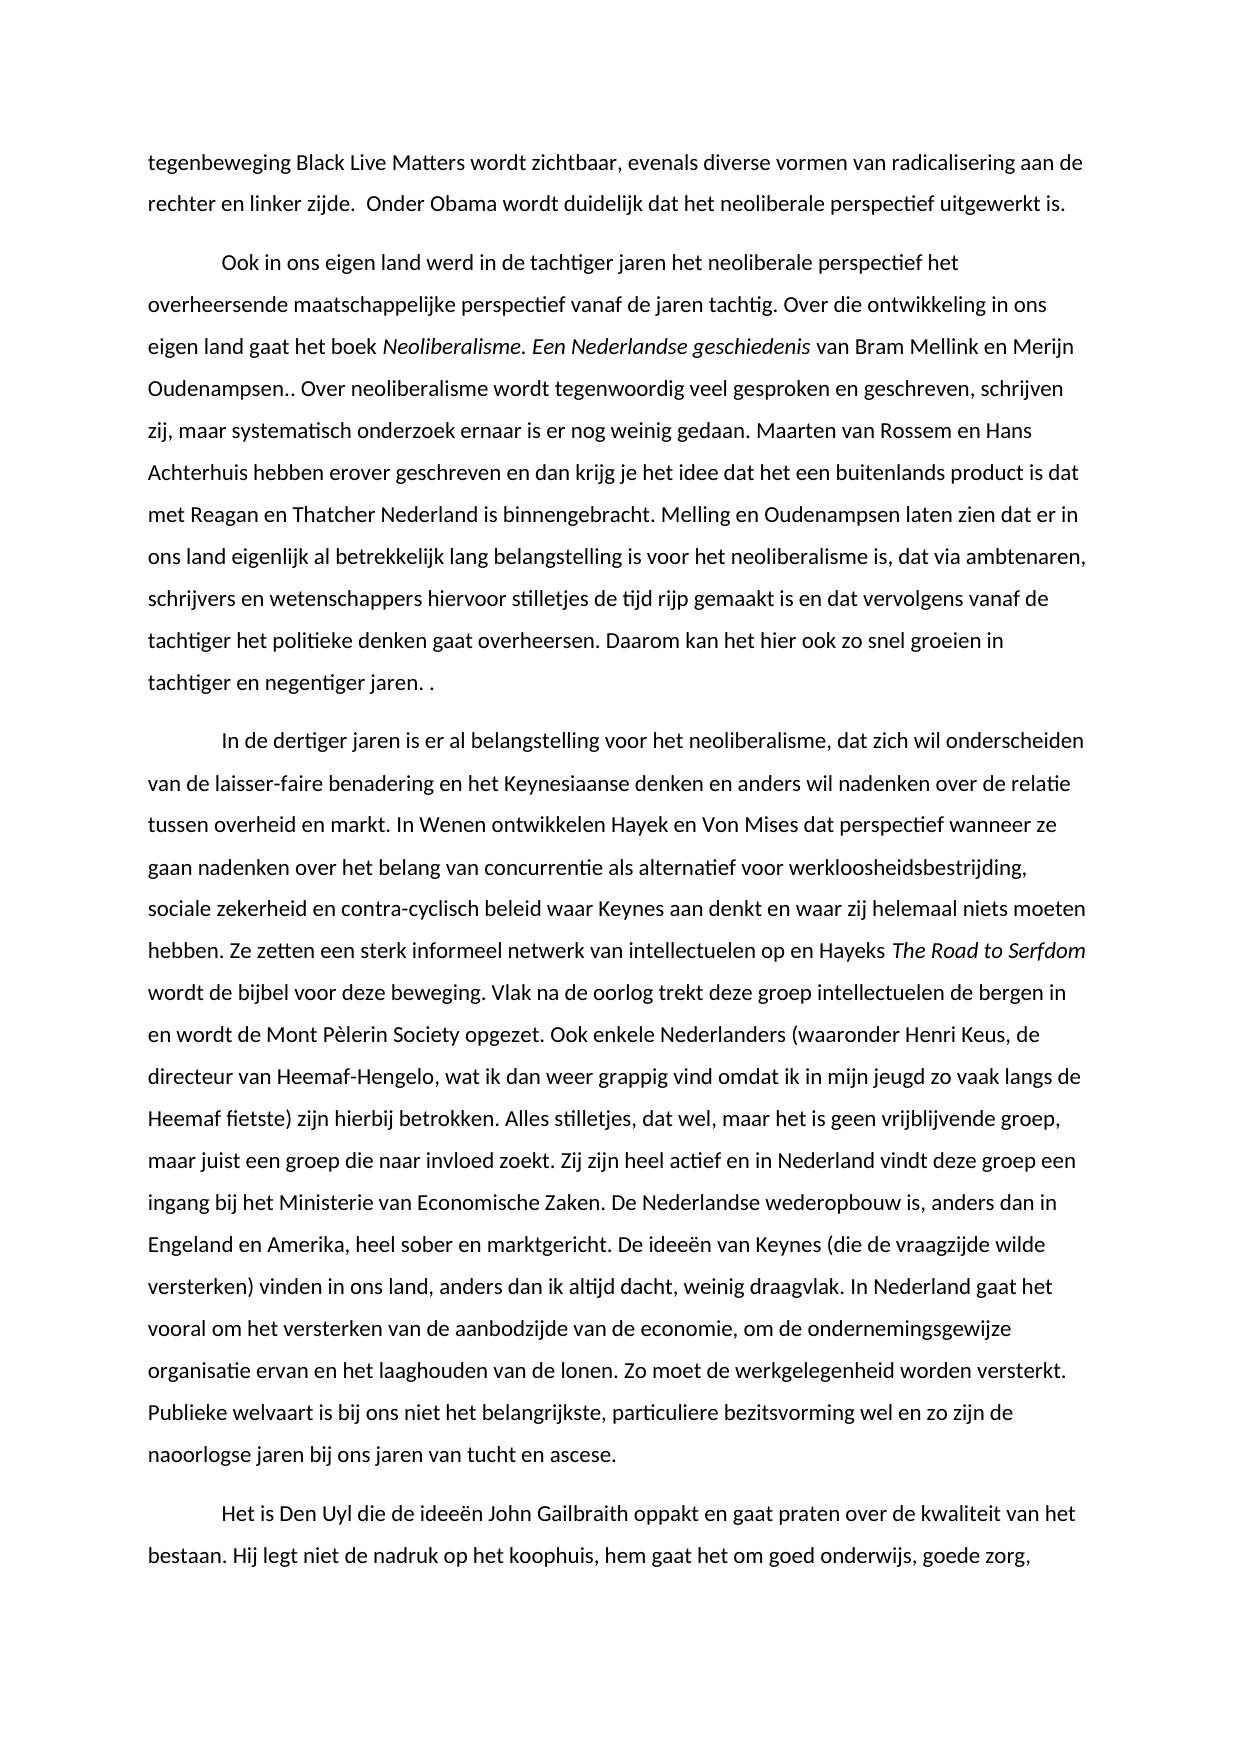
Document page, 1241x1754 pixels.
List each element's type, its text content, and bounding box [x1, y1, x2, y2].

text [148, 1499, 1093, 1569]
text Ook in ons eigen land werd in de tachtiger jaren het neoliberale perspectief het overheersende maatschappelijke perspectief vanaf de jaren tachtig. Over die ontwikkeling in ons eigen land gaat het boek Neoliberalisme. Een Nederlandse geschiedenis van Bram Mellink en Merijn Oudenampsen.. Over neoliberalisme wordt tegenwoordig veel gesproken en geschreven, schrijven zij, maar systematisch onderzoek ernaar is er nog weinig gedaan. Maarten van Rossem en Hans Achterhuis hebben erover geschreven en dan krijg je het idee dat het een buitenlands product is dat met Reagan en Thatcher Nederland is binnengebracht. Melling en Oudenampsen laten zien dat er in ons land eigenlijk al betrekkelijk lang belangstelling is voor het neoliberalisme is, dat via ambtenaren, schrijvers en wetenschappers hiervoor stilletjes de tijd rijp gemaakt is en dat vervolgens vanaf de tachtiger het politieke denken gaat overheersen. Daarom kan het hier ook zo snel groeien in tachtiger en negentiger jaren. . [148, 248, 1093, 696]
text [148, 148, 1093, 218]
text In de dertiger jaren is er al belangstelling voor het neoliberalisme, dat zich wil onderscheiden van de laisser-faire benadering en het Keynesiaanse denken en anders wil nadenken over de relatie tussen overheid en markt. In Wenen ontwikkelen Hayek en Von Mises dat perspectief wanneer ze gaan nadenken over het belang van concurrentie als alternatief voor werkloosheidsbestrijding, sociale zekerheid en contra-cyclisch beleid waar Keynes aan denkt en waar zij helemaal niets moeten hebben. Ze zetten een sterk informeel netwerk van intellectuelen op en Hayeks The Road to Serfdom wordt de bijbel voor deze beweging. Vlak na de oorlog trekt deze groep intellectuelen de bergen in en wordt de Mont Pèlerin Society opgezet. Ook enkele Nederlanders (waaronder Henri Keus, de directeur van Heemaf-Hengelo, wat ik dan weer grappig vind omdat ik in mijn jeugd zo vaak langs de Heemaf fietste) zijn hierbij betrokken. Alles stilletjes, dat wel, maar het is geen vrijblijvende groep, maar juist een groep die naar invloed zoekt. Zij zijn heel actief en in Nederland vindt deze groep een ingang bij het Ministerie van Economische Zaken. De Nederlandse wederopbouw is, anders dan in Engeland en Amerika, heel sober en marktgericht. De ideeën van Keynes (die de vraagzijde wilde versterken) vinden in ons land, anders dan ik altijd dacht, weinig draagvlak. In Nederland gaat het vooral om het versterken van de aanbodzijde van de economie, om de ondernemingsgewijze organisatie ervan en het laaghouden van de lonen. Zo moet de werkgelegenheid worden versterkt. Publieke welvaart is bij ons niet het belangrijkste, particuliere bezitsvorming wel en zo zijn de naoorlogse jaren bij ons jaren van tucht en ascese. [148, 727, 1093, 1468]
